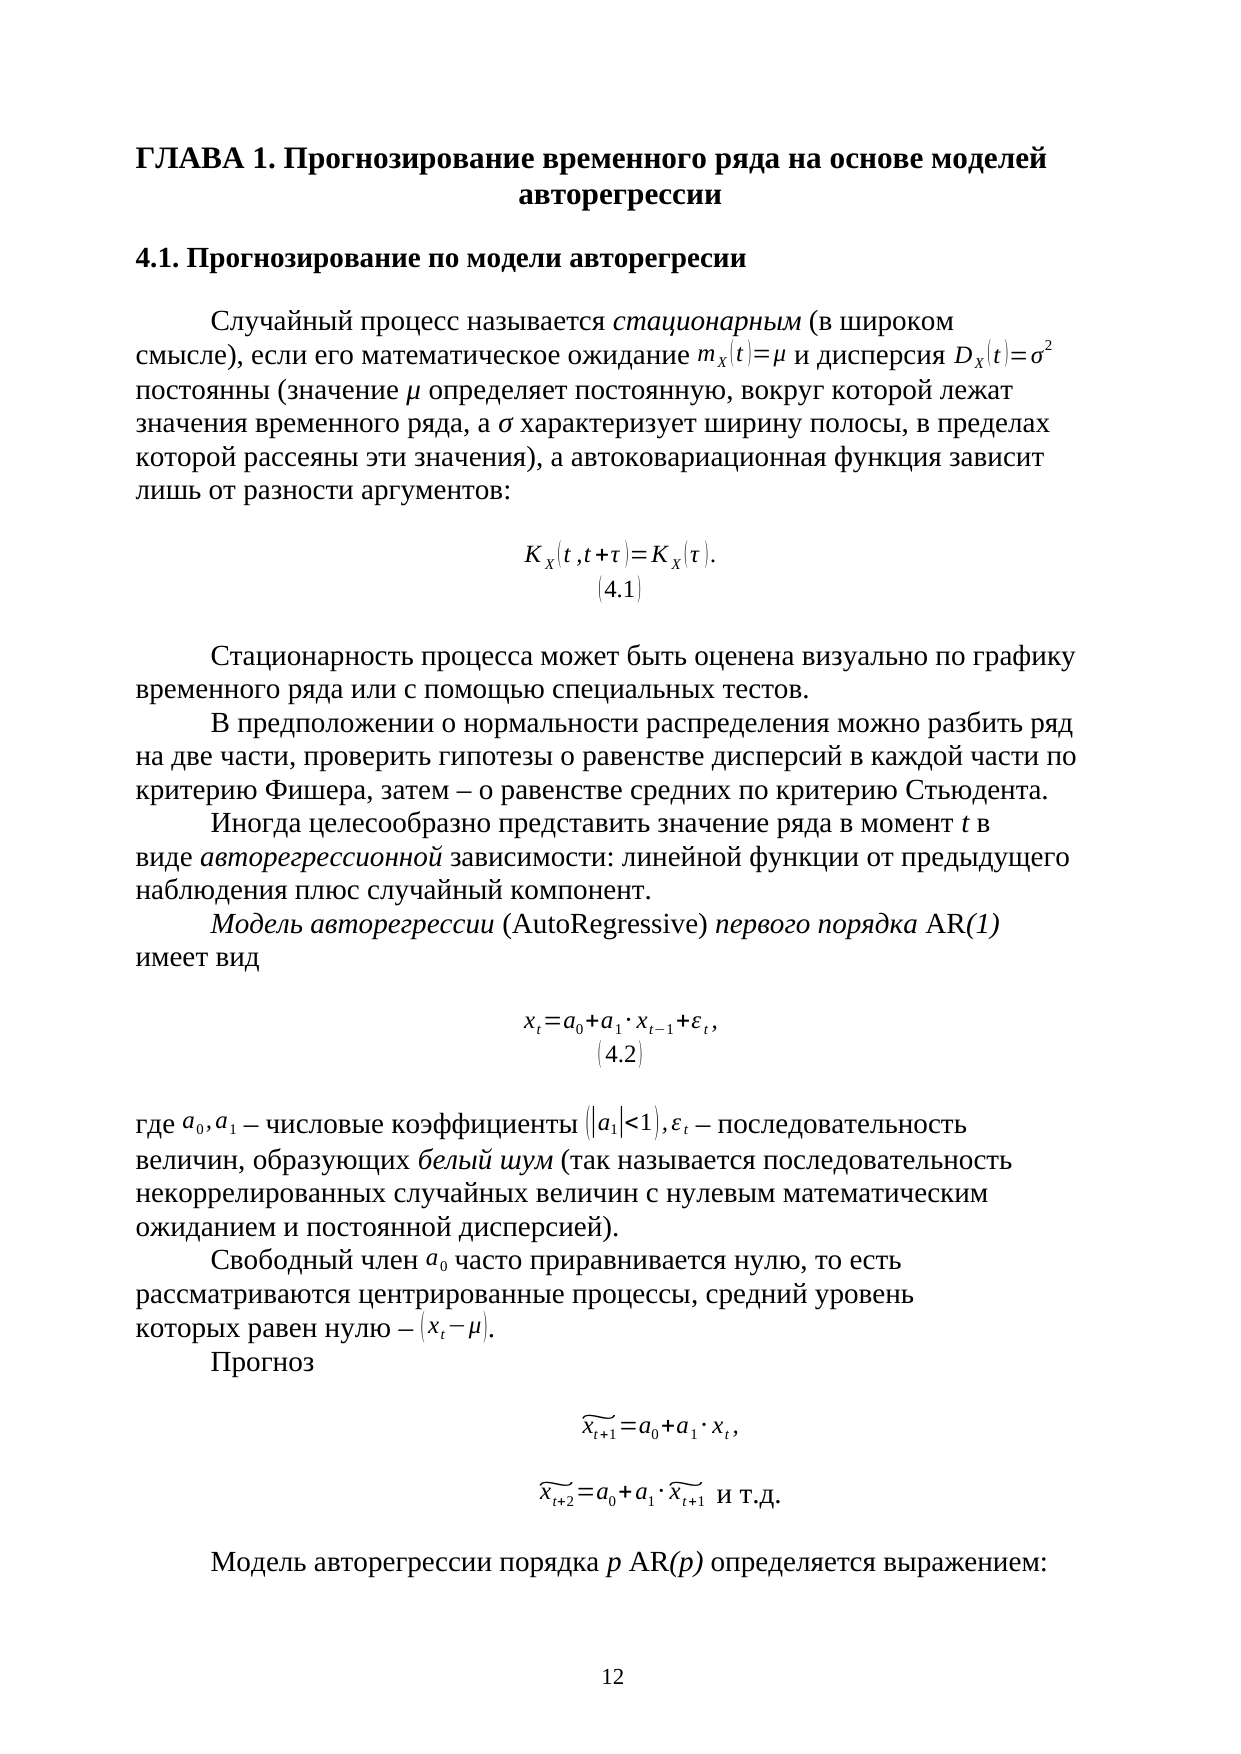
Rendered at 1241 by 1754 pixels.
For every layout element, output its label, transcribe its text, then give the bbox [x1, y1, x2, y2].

subtitle 4.1. Прогнозирование по модели авторегресии [135, 241, 1105, 274]
text где – числовые коэффициенты – последовательность [135, 1103, 1105, 1142]
text величин, образующих белый шум (так называется последовательность [135, 1142, 1105, 1175]
text Прогноз [135, 1344, 1105, 1378]
text виде авторегрессионной зависимости: линейной функции от предыдущего наблюдения плюс случайный компонент. [135, 839, 1105, 906]
text смысле), если его математическое ожидание и дисперсия постоянны (значение μ определяет постоянную, вокруг которой лежат значения временного ряда, а σ характеризует ширину полосы, в пределах которой рассеяны эти значения), а автоковариационная функция зависит лишь от разности аргументов: [135, 337, 1105, 506]
text Модель авторегрессии (AutoRegressive) первого порядка АR(1) [135, 906, 1105, 939]
text Иногда целесообразно представить значение ряда в момент t в [135, 805, 1105, 839]
text имеет вид [135, 939, 1105, 973]
text Стационарность процесса может быть оценена визуально по графику временного ряда или с помощью специальных тестов. [135, 638, 1105, 705]
text Случайный процесс называется стационарным (в широком [135, 303, 1105, 337]
text Свободный член часто приравнивается нулю, то есть [135, 1242, 1105, 1276]
text которых равен нулю – . [135, 1309, 1105, 1344]
text рассматриваются центрированные процессы, средний уровень [135, 1276, 1105, 1309]
text некоррелированных случайных величин с нулевым математическим [135, 1175, 1105, 1209]
text В предположении о нормальности распределения можно разбить ряд на две части, проверить гипотезы о равенстве дисперсий в каждой части по критерию Фишера, затем – о равенстве средних по критерию Стьюдента. [135, 705, 1105, 805]
text ожиданием и постоянной дисперсией). [135, 1209, 1105, 1242]
subtitle ГЛАВА 1. Прогнозирование временного ряда на основе моделей авторегрессии [78, 139, 1105, 211]
text и т.д. [135, 1476, 1105, 1511]
text Модель авторегрессии порядка p AR(p) определяется выражением: [135, 1544, 1105, 1578]
